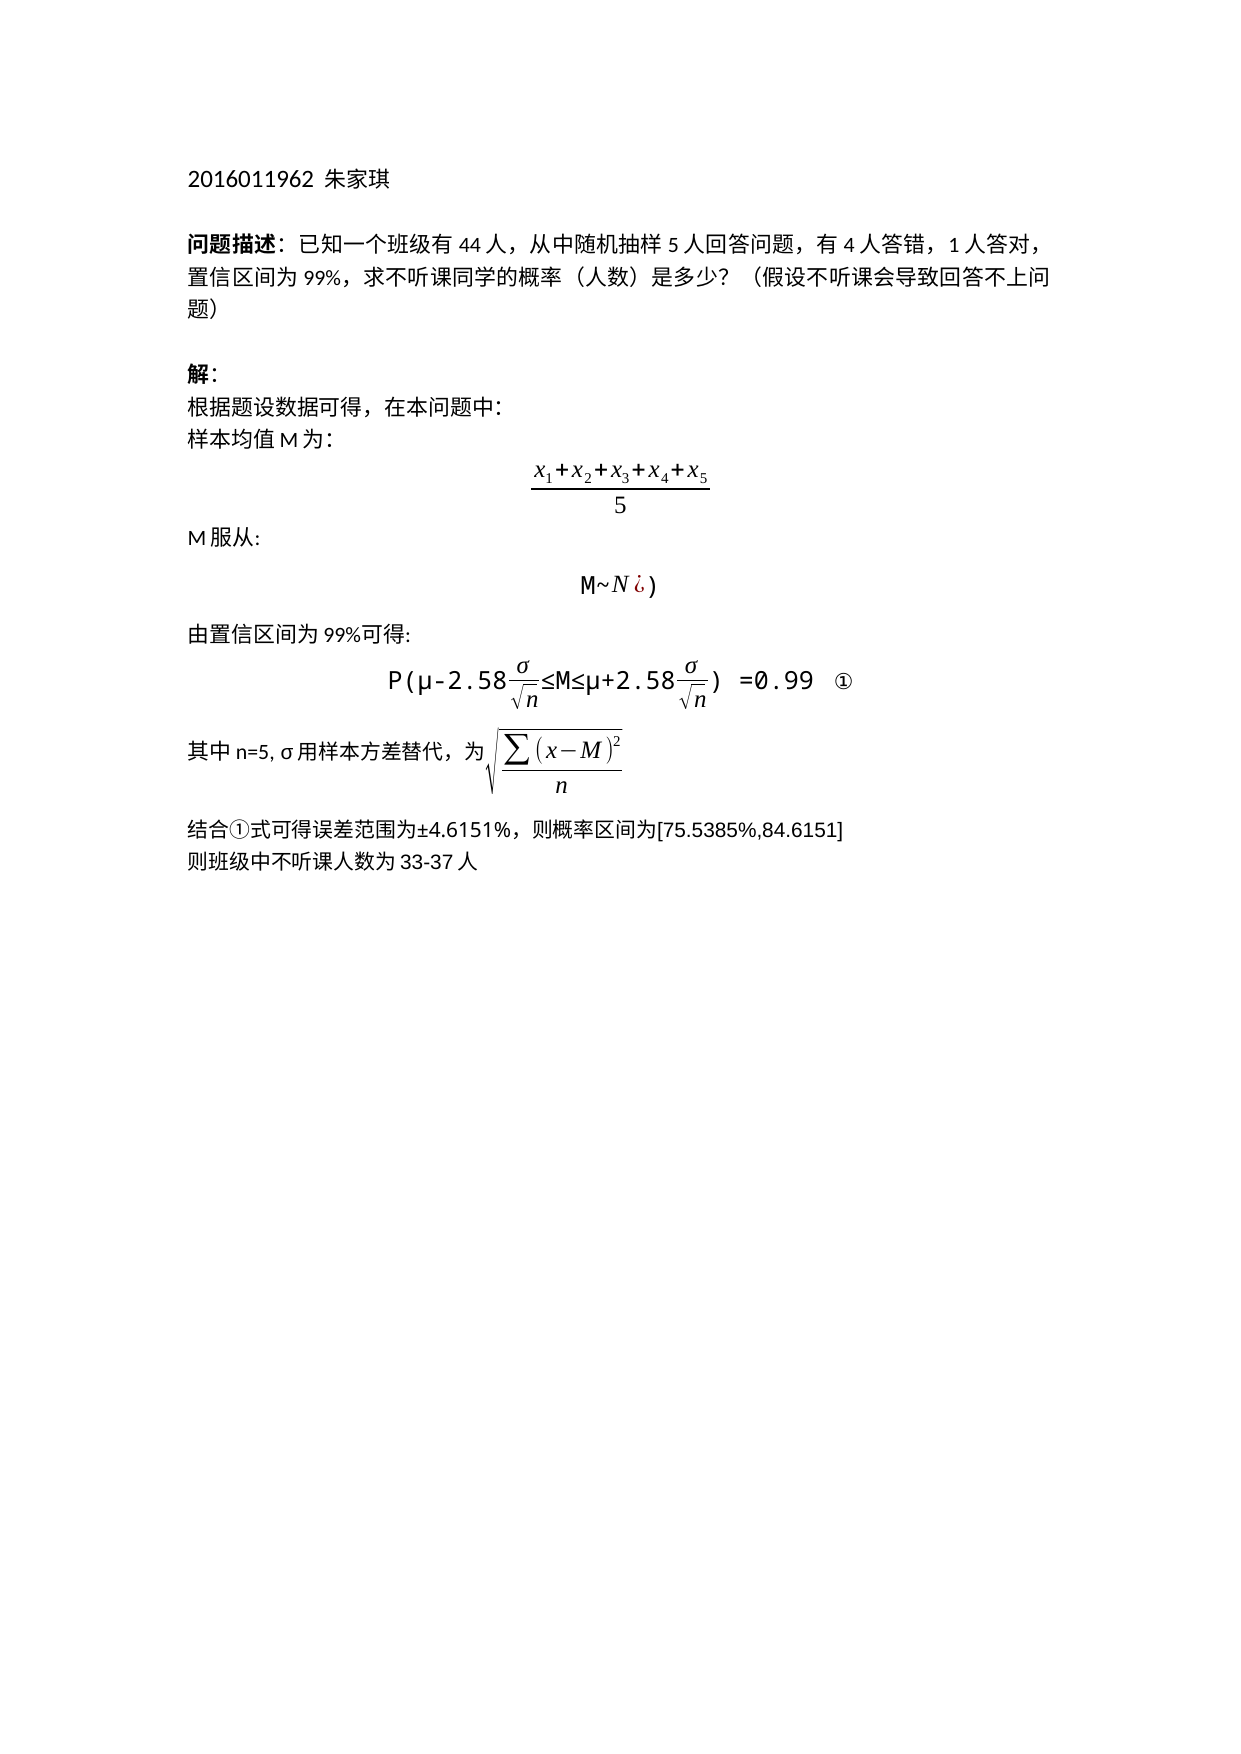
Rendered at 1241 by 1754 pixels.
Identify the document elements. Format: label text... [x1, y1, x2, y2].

text M服从: [187, 519, 1053, 552]
text M~) [187, 552, 1053, 617]
text 结合①式可得误差范围为±4.6151%，则概率区间为[75.5385%,84.6151] [187, 812, 1053, 844]
text 样本均值M为： [187, 422, 1053, 454]
text 根据题设数据可得，在本问题中： [187, 389, 1053, 422]
text P(μ-2.58≤M≤μ+2.58) =0.99 ① [187, 649, 1053, 714]
text 由置信区间为99%可得: [187, 617, 1053, 649]
text 问题描述：已知一个班级有44人，从中随机抽样5人回答问题，有4人答错，1人答对，置信区间为99%，求不听课同学的概率（人数）是多少？（假设不听课会导致回答不上问题） [187, 227, 1053, 324]
text 2016011962 朱家琪 [187, 162, 1053, 194]
text 解： [187, 357, 1053, 389]
text 则班级中不听课人数为33-37人 [187, 844, 1053, 877]
text 其中n=5, σ用样本方差替代，为 [187, 714, 1053, 812]
